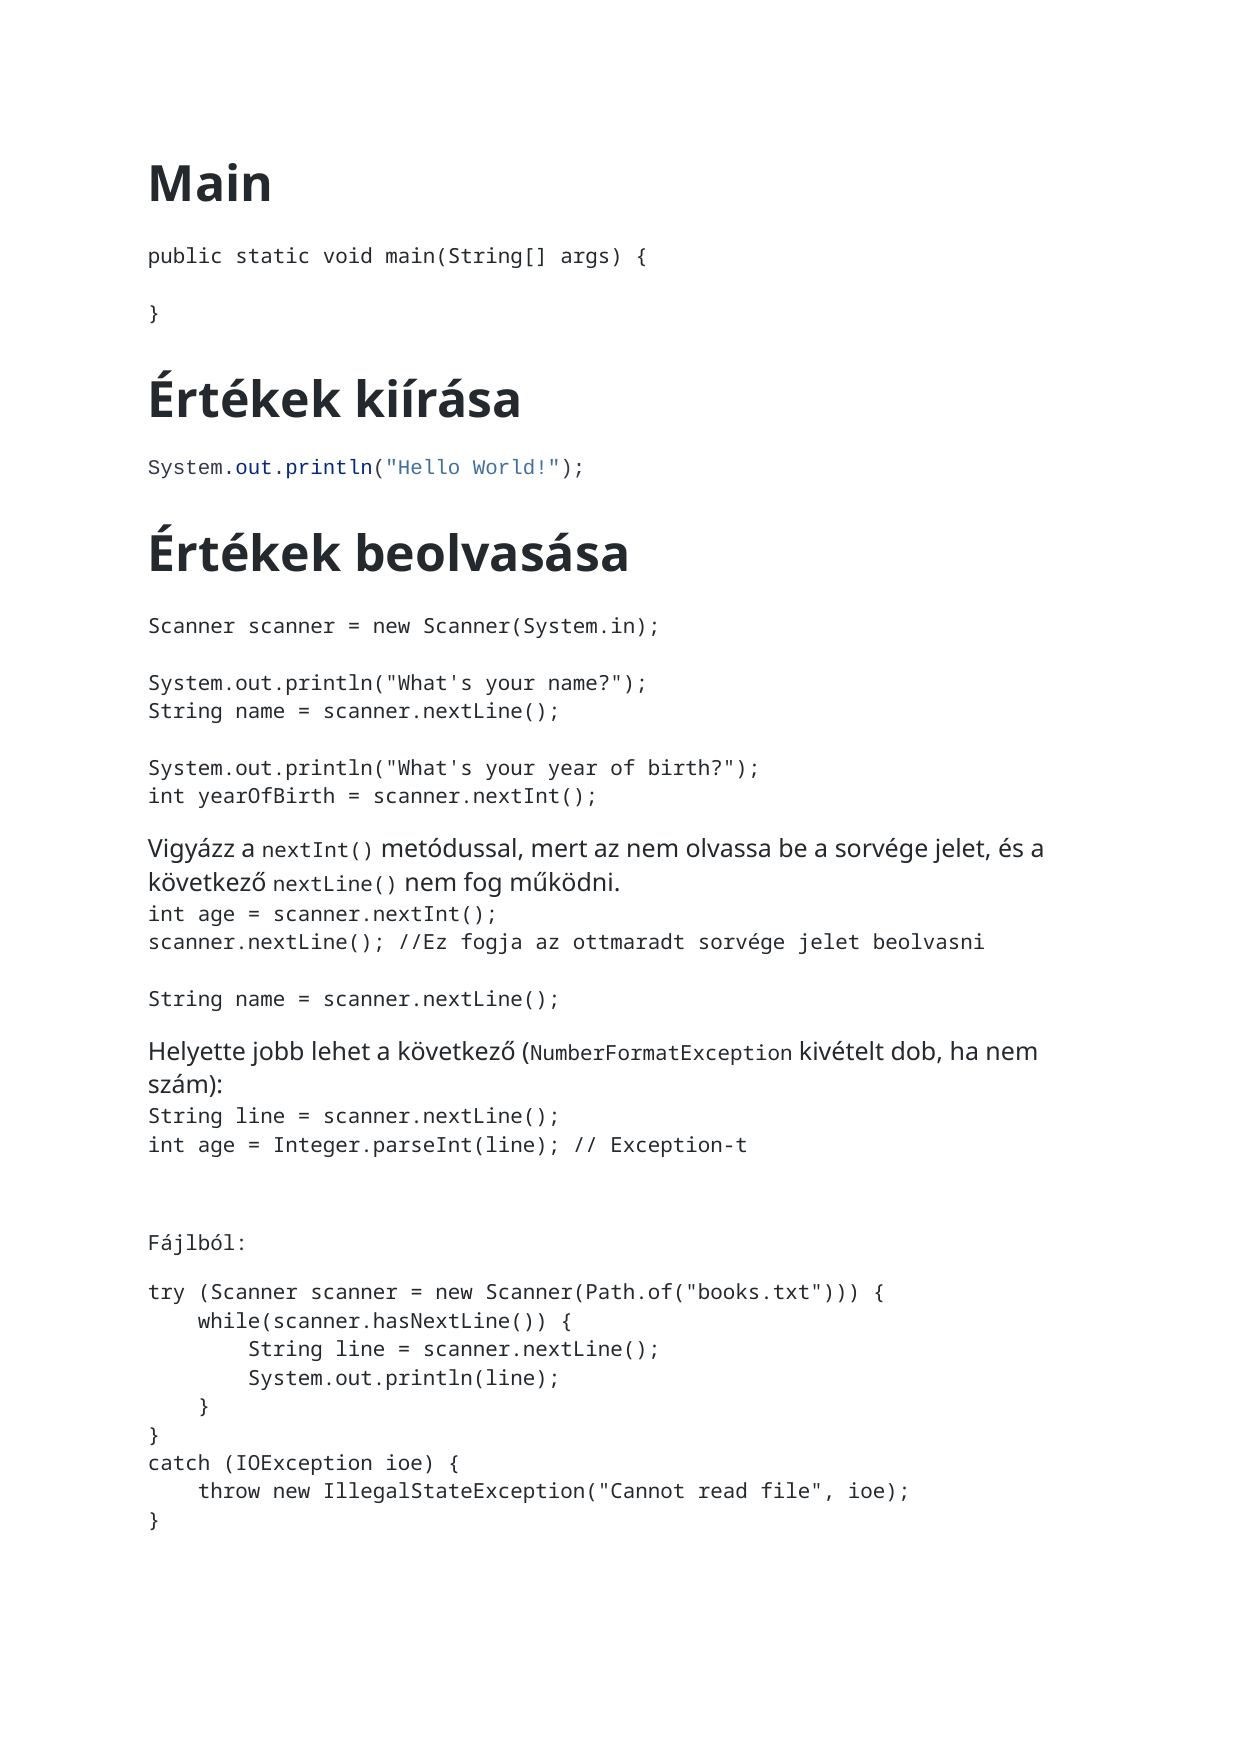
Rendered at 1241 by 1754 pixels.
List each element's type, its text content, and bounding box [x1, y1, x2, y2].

text } [148, 1391, 1093, 1420]
text public static void main(String[] args) { [148, 241, 1093, 269]
text System.out.println("What's your name?"); [148, 668, 1093, 696]
text Helyette jobb lehet a következő (NumberFormatException kivételt dob, ha nem szám): [148, 1033, 1093, 1101]
text int age = scanner.nextInt(); [148, 899, 1093, 927]
text Main [148, 148, 1093, 216]
text System.out.println("Hello World!"); [148, 457, 1093, 480]
text Fájlból: [148, 1228, 1093, 1257]
text System.out.println(line); [148, 1363, 1093, 1391]
text Scanner scanner = new Scanner(System.in); [148, 611, 1093, 639]
text throw new IllegalStateException("Cannot read file", ioe); [148, 1477, 1093, 1505]
text String name = scanner.nextLine(); [148, 984, 1093, 1012]
text System.out.println("What's your year of birth?"); [148, 753, 1093, 782]
text } [148, 1505, 1093, 1533]
text while(scanner.hasNextLine()) { [148, 1306, 1093, 1334]
text Vigyázz a nextInt() metódussal, mert az nem olvassa be a sorvége jelet, és a következő nextLine() nem fog működni. [148, 831, 1093, 899]
text } [148, 298, 1093, 326]
text String name = scanner.nextLine(); [148, 696, 1093, 725]
text Értékek kiírása [148, 363, 1093, 432]
text String line = scanner.nextLine(); [148, 1334, 1093, 1363]
text } [148, 1420, 1093, 1448]
text int yearOfBirth = scanner.nextInt(); [148, 782, 1093, 810]
text catch (IOException ioe) { [148, 1448, 1093, 1477]
text String line = scanner.nextLine(); [148, 1101, 1093, 1130]
text try (Scanner scanner = new Scanner(Path.of("books.txt"))) { [148, 1277, 1093, 1306]
text int age = Integer.parseInt(line); // Exception-t [148, 1130, 1093, 1158]
text scanner.nextLine(); //Ez fogja az ottmaradt sorvége jelet beolvasni [148, 927, 1093, 956]
text Értékek beolvasása [148, 518, 1093, 586]
